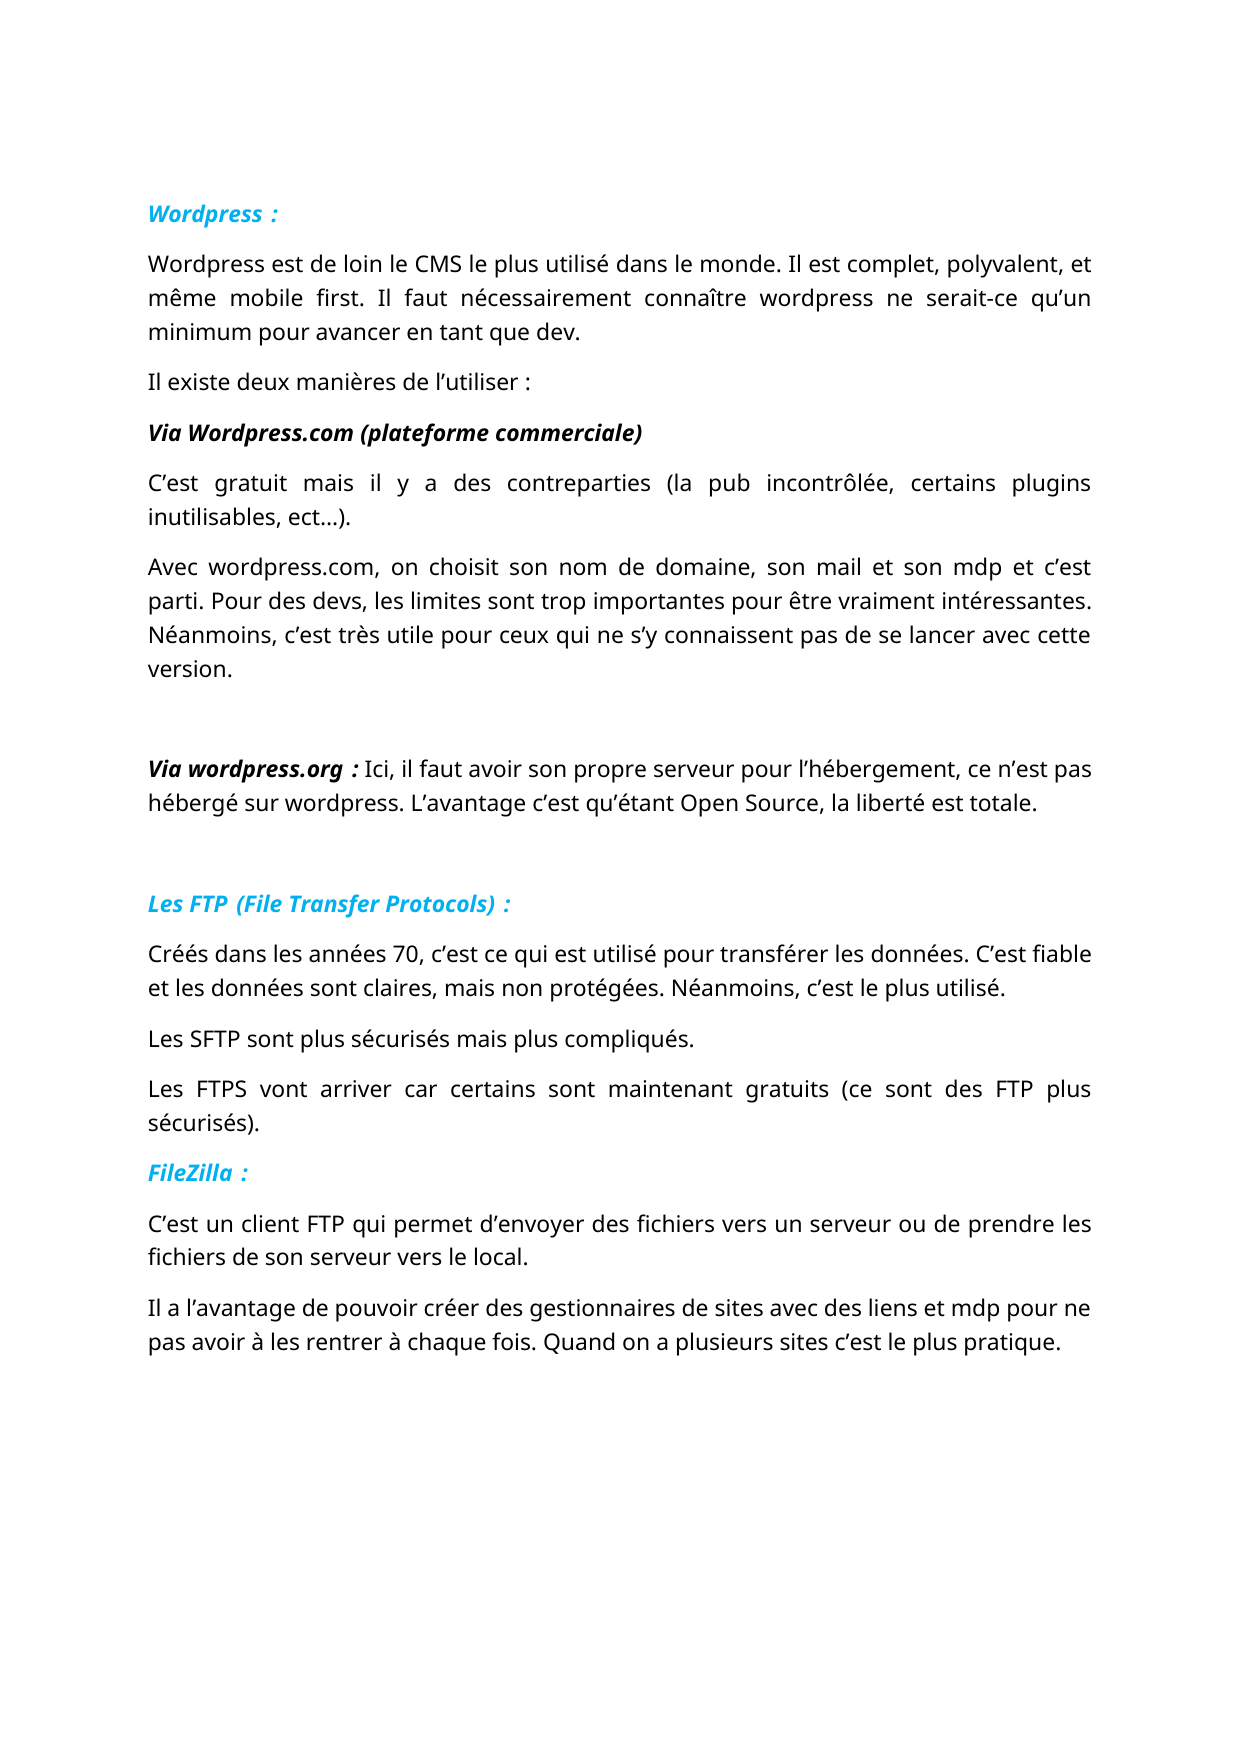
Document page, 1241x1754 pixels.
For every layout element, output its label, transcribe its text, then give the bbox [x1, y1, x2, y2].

text FileZilla : [148, 1157, 1093, 1188]
text Il a l’avantage de pouvoir créer des gestionnaires de sites avec des liens et mdp pour ne pas avoir à les rentrer à chaque fois. Quand on a plusieurs sites c’est le plus pratique. [148, 1292, 1093, 1357]
text Les SFTP sont plus sécurisés mais plus compliqués. [148, 1023, 1093, 1054]
text Via Wordpress.com (plateforme commerciale) [148, 417, 1093, 448]
text Via wordpress.org : Ici, il faut avoir son propre serveur pour l’hébergement, ce n’est pas hébergé sur wordpress. L’avantage c’est qu’étant Open Source, la liberté est totale. [148, 753, 1093, 818]
text Créés dans les années 70, c’est ce qui est utilisé pour transférer les données. C’est fiable et les données sont claires, mais non protégées. Néanmoins, c’est le plus utilisé. [148, 938, 1093, 1003]
text Il existe deux manières de l’utiliser : [148, 366, 1093, 398]
text Les FTP (File Transfer Protocols) : [148, 888, 1093, 919]
text C’est un client FTP qui permet d’envoyer des fichiers vers un serveur ou de prendre les fichiers de son serveur vers le local. [148, 1208, 1093, 1273]
text Wordpress est de loin le CMS le plus utilisé dans le monde. Il est complet, polyvalent, et même mobile first. Il faut nécessairement connaître wordpress ne serait-ce qu’un minimum pour avancer en tant que dev. [148, 248, 1093, 347]
text C’est gratuit mais il y a des contreparties (la pub incontrôlée, certains plugins inutilisables, ect…). [148, 467, 1093, 532]
text Les FTPS vont arriver car certains sont maintenant gratuits (ce sont des FTP plus sécurisés). [148, 1073, 1093, 1138]
text Avec wordpress.com, on choisit son nom de domaine, son mail et son mdp et c’est parti. Pour des devs, les limites sont trop importantes pour être vraiment intéressantes. Néanmoins, c’est très utile pour ceux qui ne s’y connaissent pas de se lancer avec cette version. [148, 551, 1093, 684]
text Wordpress : [148, 198, 1093, 229]
